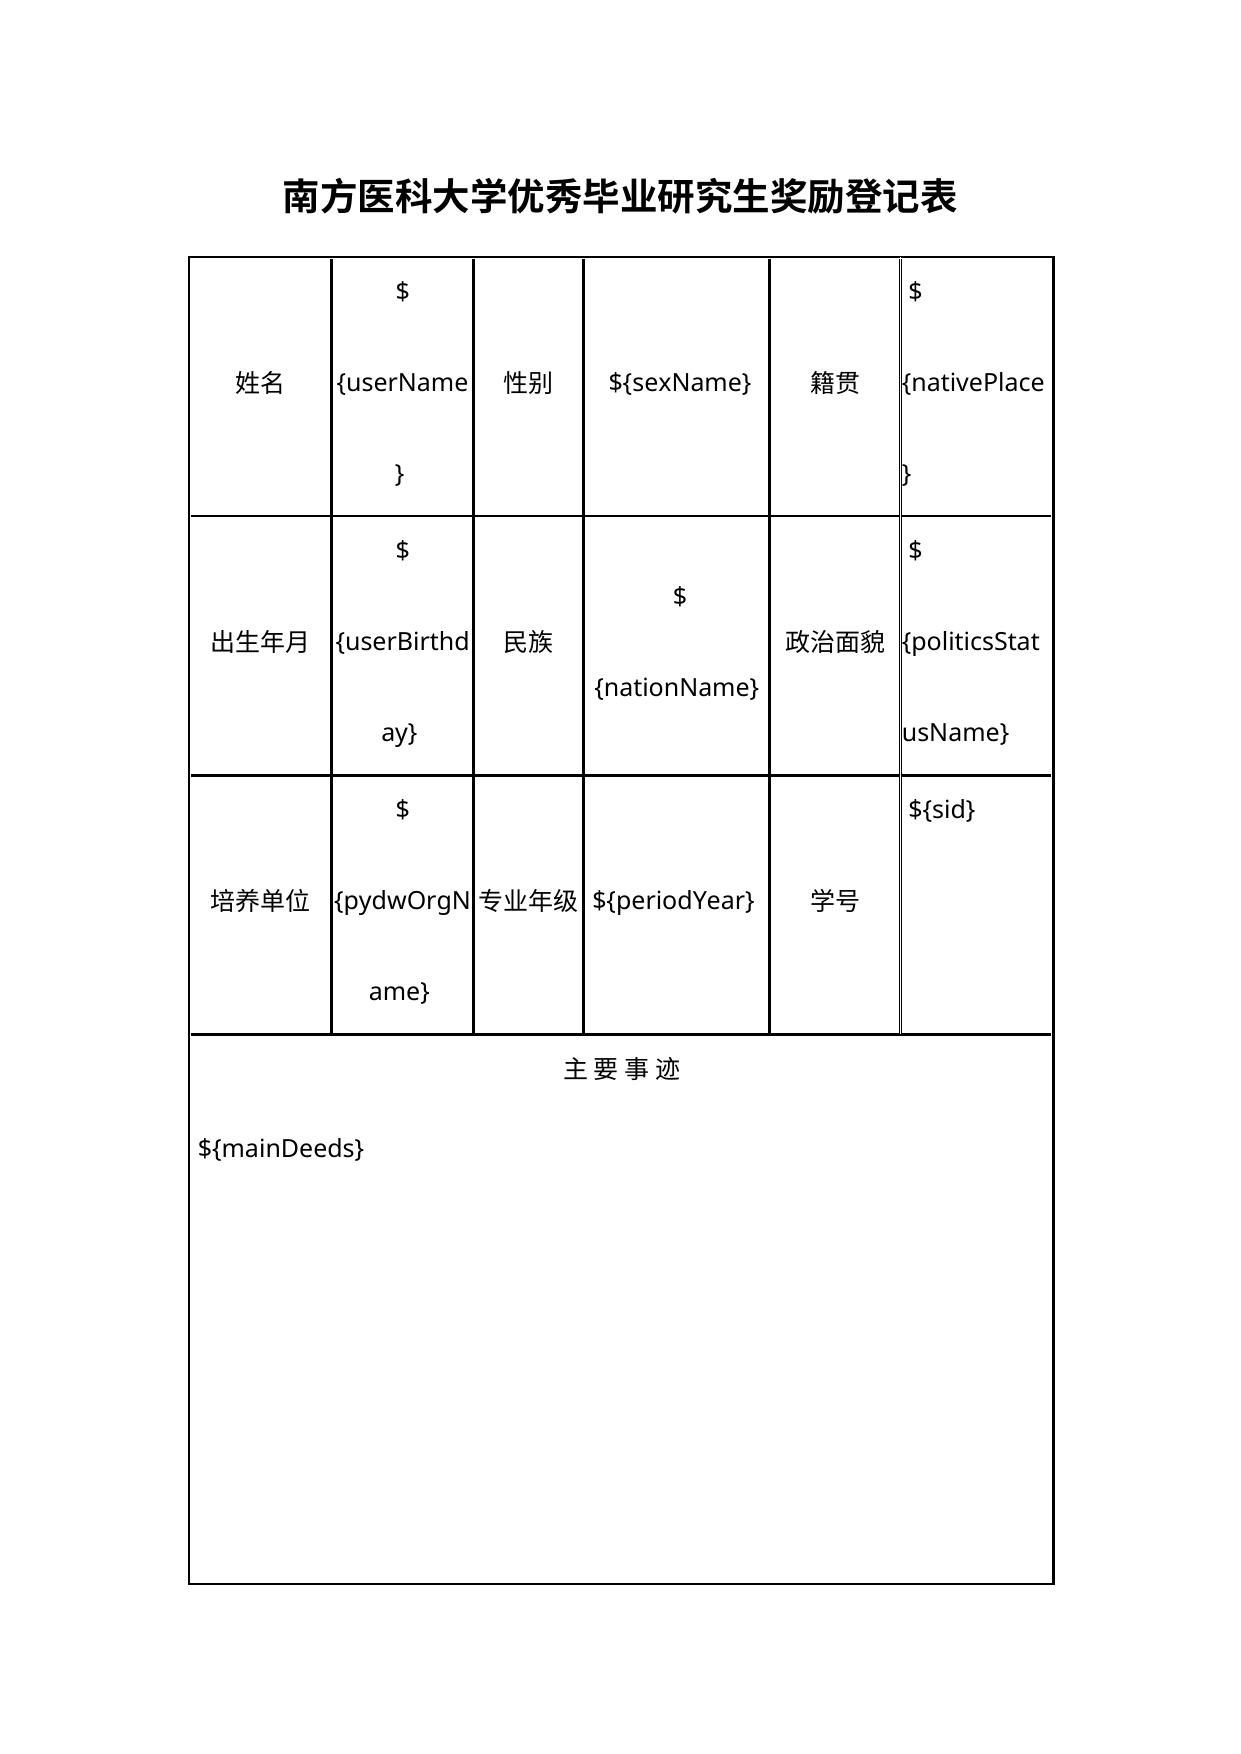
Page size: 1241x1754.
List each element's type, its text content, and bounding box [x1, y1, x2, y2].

table_cell ${userBirthday} [333, 517, 472, 774]
table_cell ${politicsStatusName} [902, 515, 1052, 774]
table_cell 专业年级 [475, 777, 582, 1033]
table_header ${sexName} [585, 258, 769, 515]
table_header ${userName} [333, 258, 473, 515]
table_cell ${sid} [902, 774, 1052, 1033]
table_cell ${nationName} [585, 517, 768, 774]
table_cell ${periodYear} [585, 777, 768, 1033]
text 南方医科大学优秀毕业研究生奖励登记表 [187, 162, 1053, 227]
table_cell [190, 1033, 1052, 1583]
table_cell 出生年月 [190, 515, 330, 774]
table_header 性别 [475, 258, 583, 515]
table_header 姓名 [190, 258, 331, 515]
table_header 籍贯 [771, 258, 899, 515]
table_header ${nativePlace} [902, 258, 1052, 515]
table_cell 培养单位 [190, 774, 330, 1033]
table_cell 学号 [771, 777, 899, 1033]
table_cell 政治面貌 [771, 517, 899, 774]
table_cell ${pydwOrgName} [333, 777, 472, 1033]
table_cell 民族 [475, 517, 582, 774]
